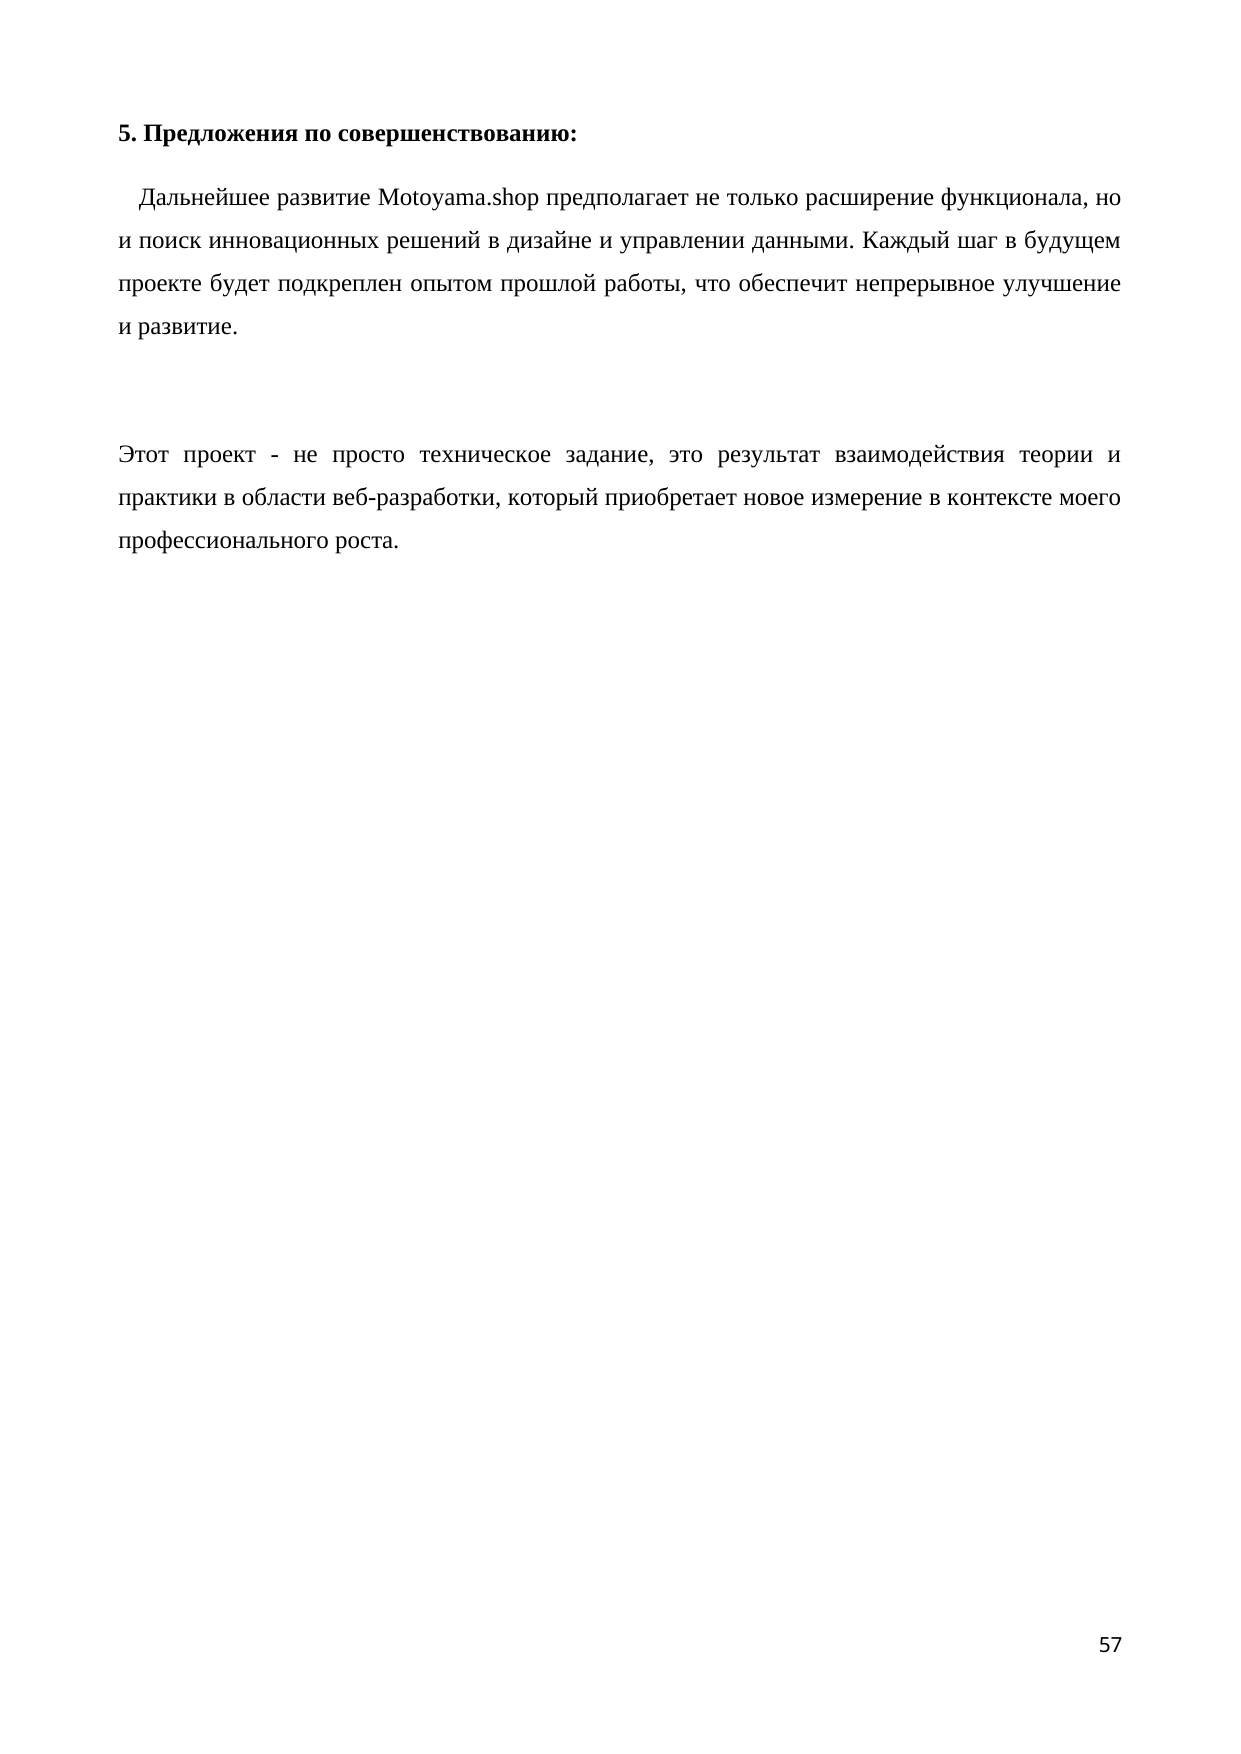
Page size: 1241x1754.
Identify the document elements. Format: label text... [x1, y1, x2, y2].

subtitle Этот проект - не просто техническое задание, это результат взаимодействия теории и практики в области веб-разработки, который приобретает новое измерение в контексте моего профессионального роста. [118, 439, 1122, 554]
subtitle Дальнейшее развитие Motoyama.shop предполагает не только расширение функционала, но и поиск инновационных решений в дизайне и управлении данными. Каждый шаг в будущем проекте будет подкреплен опытом прошлой работы, что обеспечит непрерывное улучшение и развитие. [118, 182, 1122, 340]
subtitle 5. Предложения по совершенствованию: [118, 118, 1122, 147]
